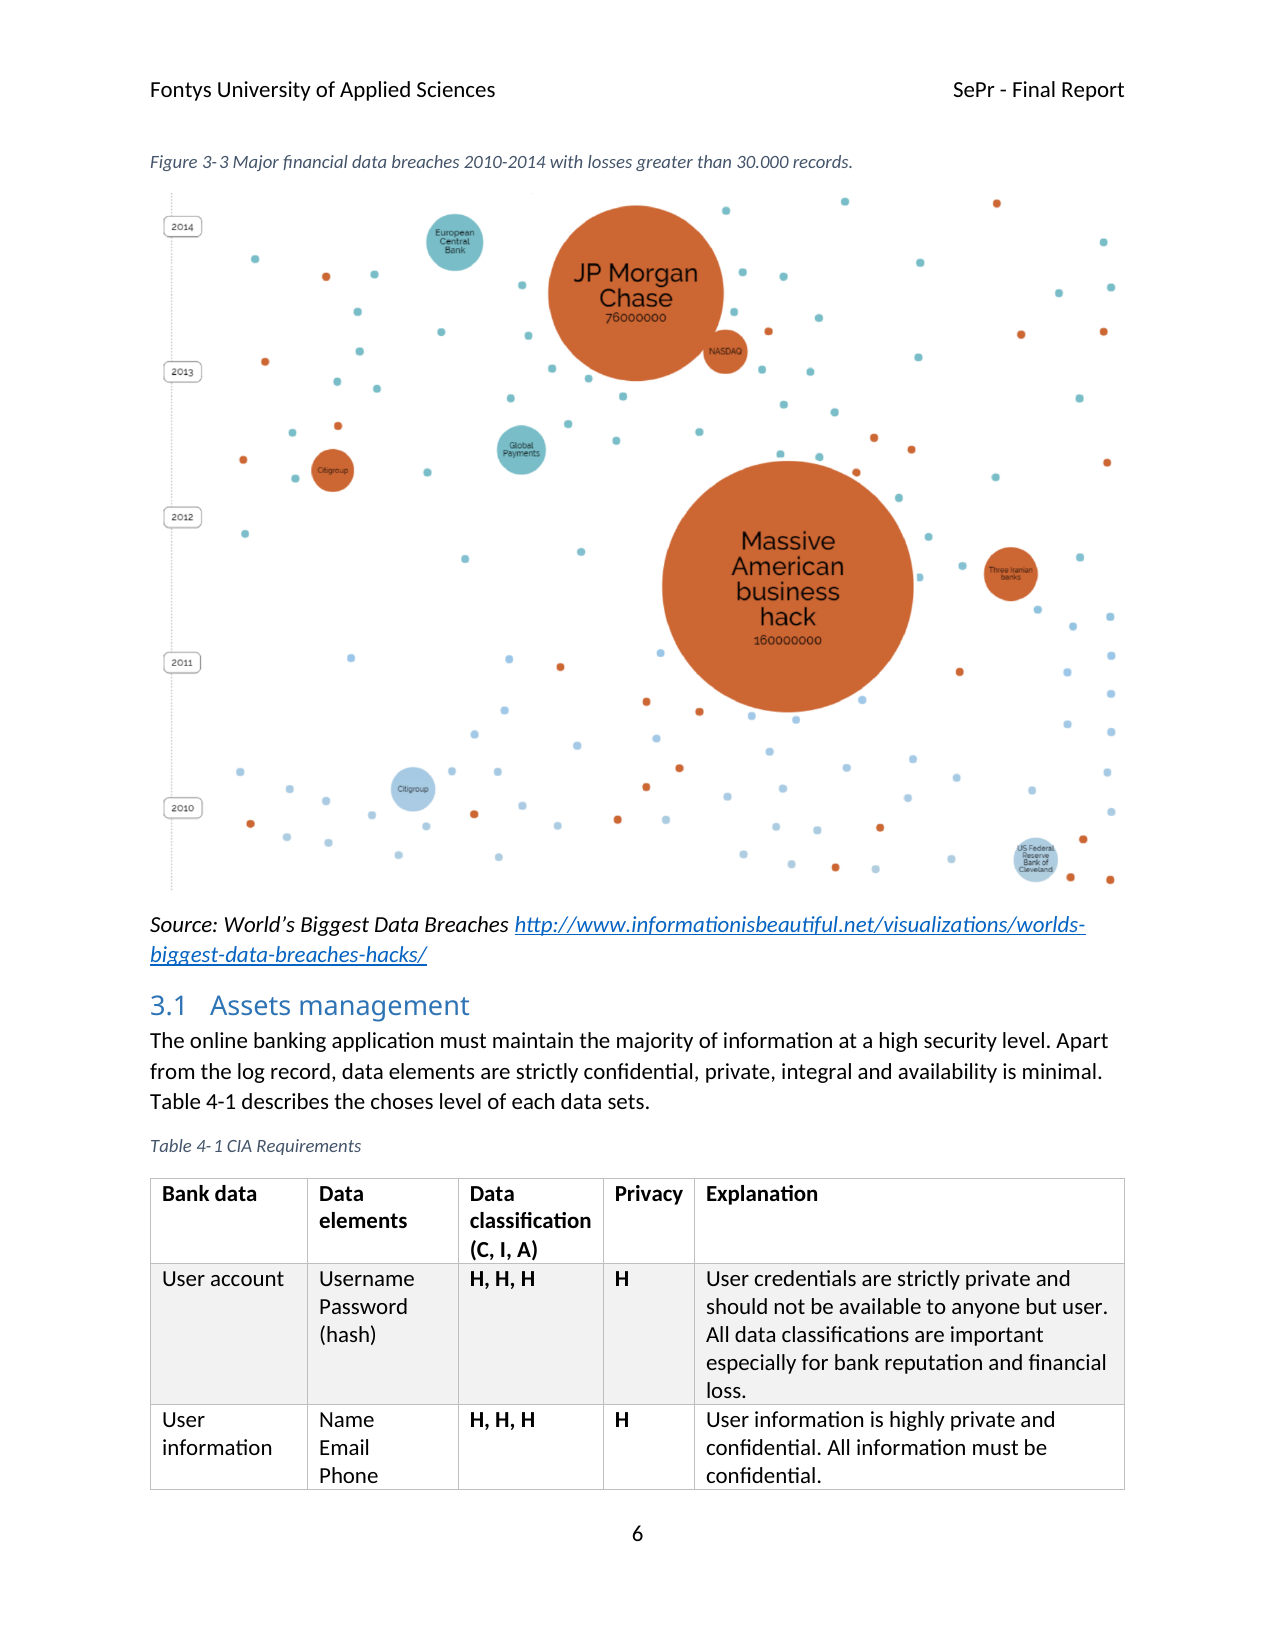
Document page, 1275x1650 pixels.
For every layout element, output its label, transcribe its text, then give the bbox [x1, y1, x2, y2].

table_header Bank data [151, 1179, 307, 1263]
subtitle Assets management [150, 987, 1125, 1024]
table_cell H, H, H [459, 1264, 603, 1404]
table_cell Name Email Phone number(s) Address [308, 1405, 458, 1489]
table_header Data elements [308, 1179, 458, 1263]
table_cell Username Password (hash) [308, 1264, 458, 1404]
picture [150, 193, 1125, 891]
text The online banking application must maintain the majority of information at a high security level. Apart from the log record, data elements are strictly confidential, private, integral and availability is minimal. Table 4-1 describes the choses level of each data sets. [150, 1027, 1125, 1115]
text Table 4-1 CIA Requirements [150, 1134, 1125, 1157]
table_header Privacy [604, 1179, 694, 1263]
table_cell User account [151, 1264, 307, 1404]
text Source: World’s Biggest Data Breaches http://www.informationisbeautiful.net/visualizations/worlds-biggest-data-breaches-hacks/ [150, 910, 1125, 968]
table_cell H, H, H [459, 1405, 603, 1489]
table_header Explanation [695, 1179, 1124, 1263]
table_cell H [604, 1264, 694, 1404]
table_cell H [604, 1405, 694, 1489]
table_cell User credentials are strictly private and should not be available to anyone but user. All data classifications are important especially for bank reputation and financial loss. [695, 1264, 1124, 1404]
table_header Data classification (C, I, A) [459, 1179, 603, 1263]
table_cell User information is highly private and confidential. All information must be confidential. [695, 1405, 1124, 1489]
table_cell User information [151, 1405, 307, 1489]
